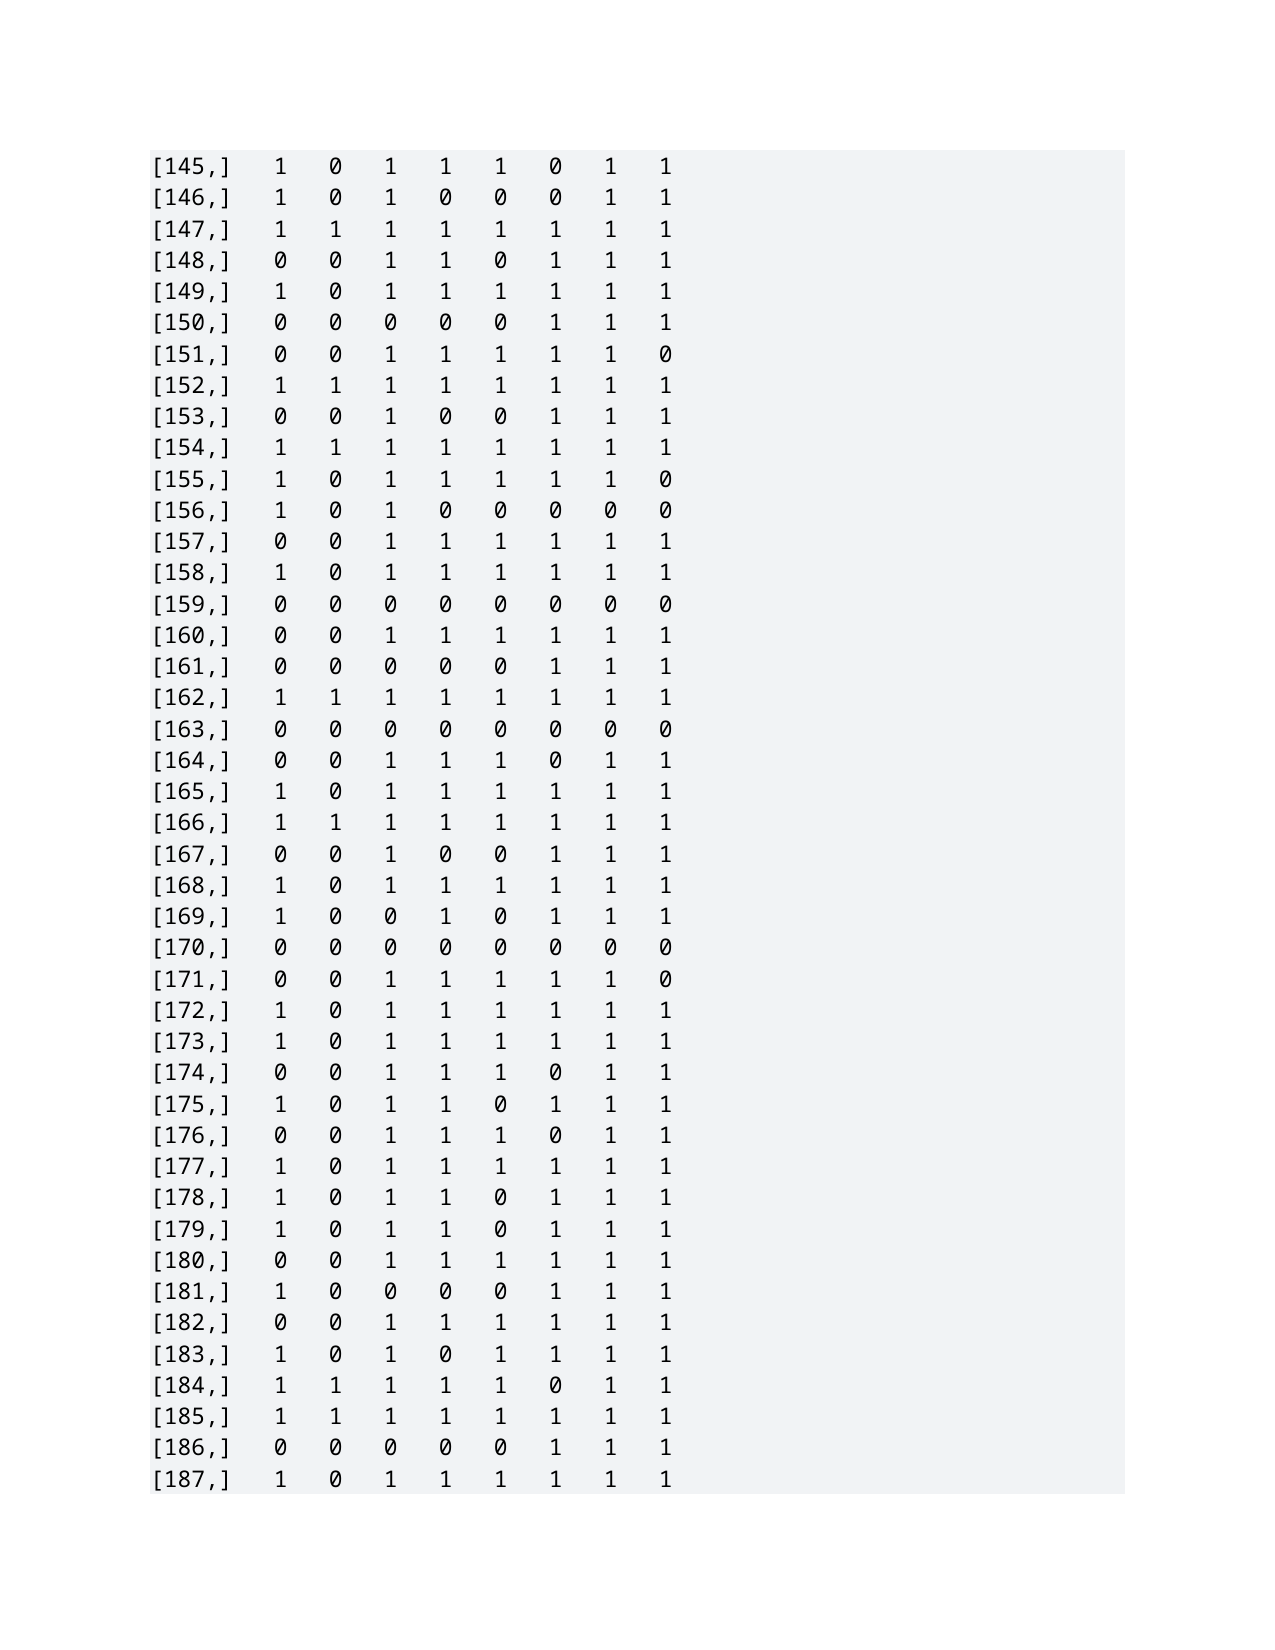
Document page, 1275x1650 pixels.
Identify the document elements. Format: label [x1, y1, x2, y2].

text [150, 150, 1125, 1494]
